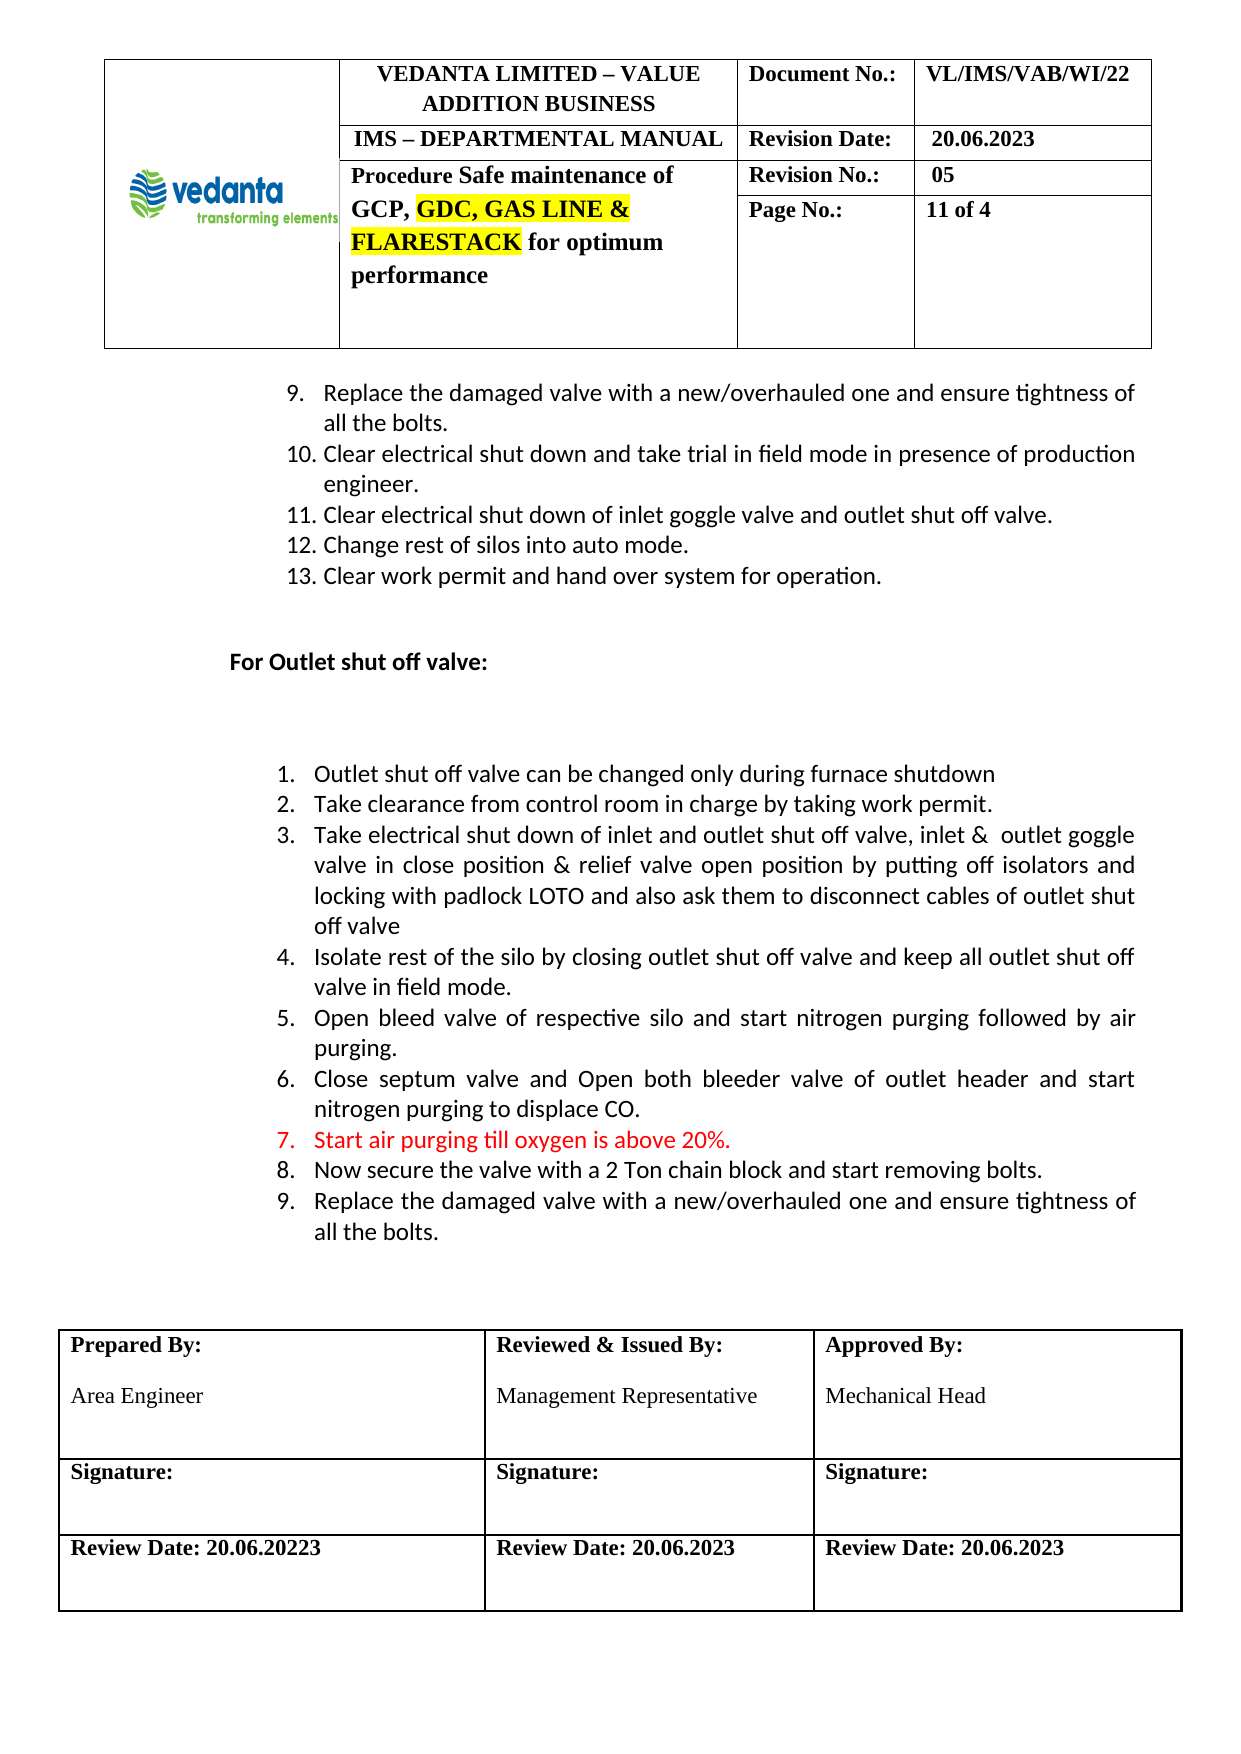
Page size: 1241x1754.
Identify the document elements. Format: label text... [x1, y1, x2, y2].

list Clear electrical shut down and take trial in field mode in presence of production engineer. [286, 438, 1137, 499]
list Isolate rest of the silo by closing outlet shut off valve and keep all outlet shut off valve in field mode. [276, 941, 1137, 1002]
list Take electrical shut down of inlet and outlet shut off valve, inlet & outlet goggle valve in close position & relief valve open position by putting off isolators and locking with padlock LOTO and also ask them to disconnect cables of outlet shut off valve [276, 819, 1137, 941]
list Close septum valve and Open both bleeder valve of outlet header and start nitrogen purging to displace CO. [276, 1063, 1137, 1124]
list Open bleed valve of respective silo and start nitrogen purging followed by air purging. [276, 1002, 1137, 1063]
list Outlet shut off valve can be changed only during furnace shutdown [276, 758, 1137, 788]
list Start air purging till oxygen is above 20%. [276, 1124, 1137, 1154]
list Replace the damaged valve with a new/overhauled one and ensure tightness of all the bolts. [276, 1185, 1137, 1246]
picture [115, 158, 340, 242]
list Clear work permit and hand over system for operation. [286, 560, 1137, 590]
list Change rest of silos into auto mode. [286, 529, 1137, 560]
list Now secure the valve with a 2 Ton chain block and start removing bolts. [276, 1154, 1137, 1185]
list Replace the damaged valve with a new/overhauled one and ensure tightness of all the bolts. [286, 377, 1137, 438]
list Take clearance from control room in charge by taking work permit. [276, 788, 1137, 819]
text For Outlet shut off valve: [229, 646, 1221, 677]
list Clear electrical shut down of inlet goggle valve and outlet shut off valve. [286, 499, 1137, 529]
